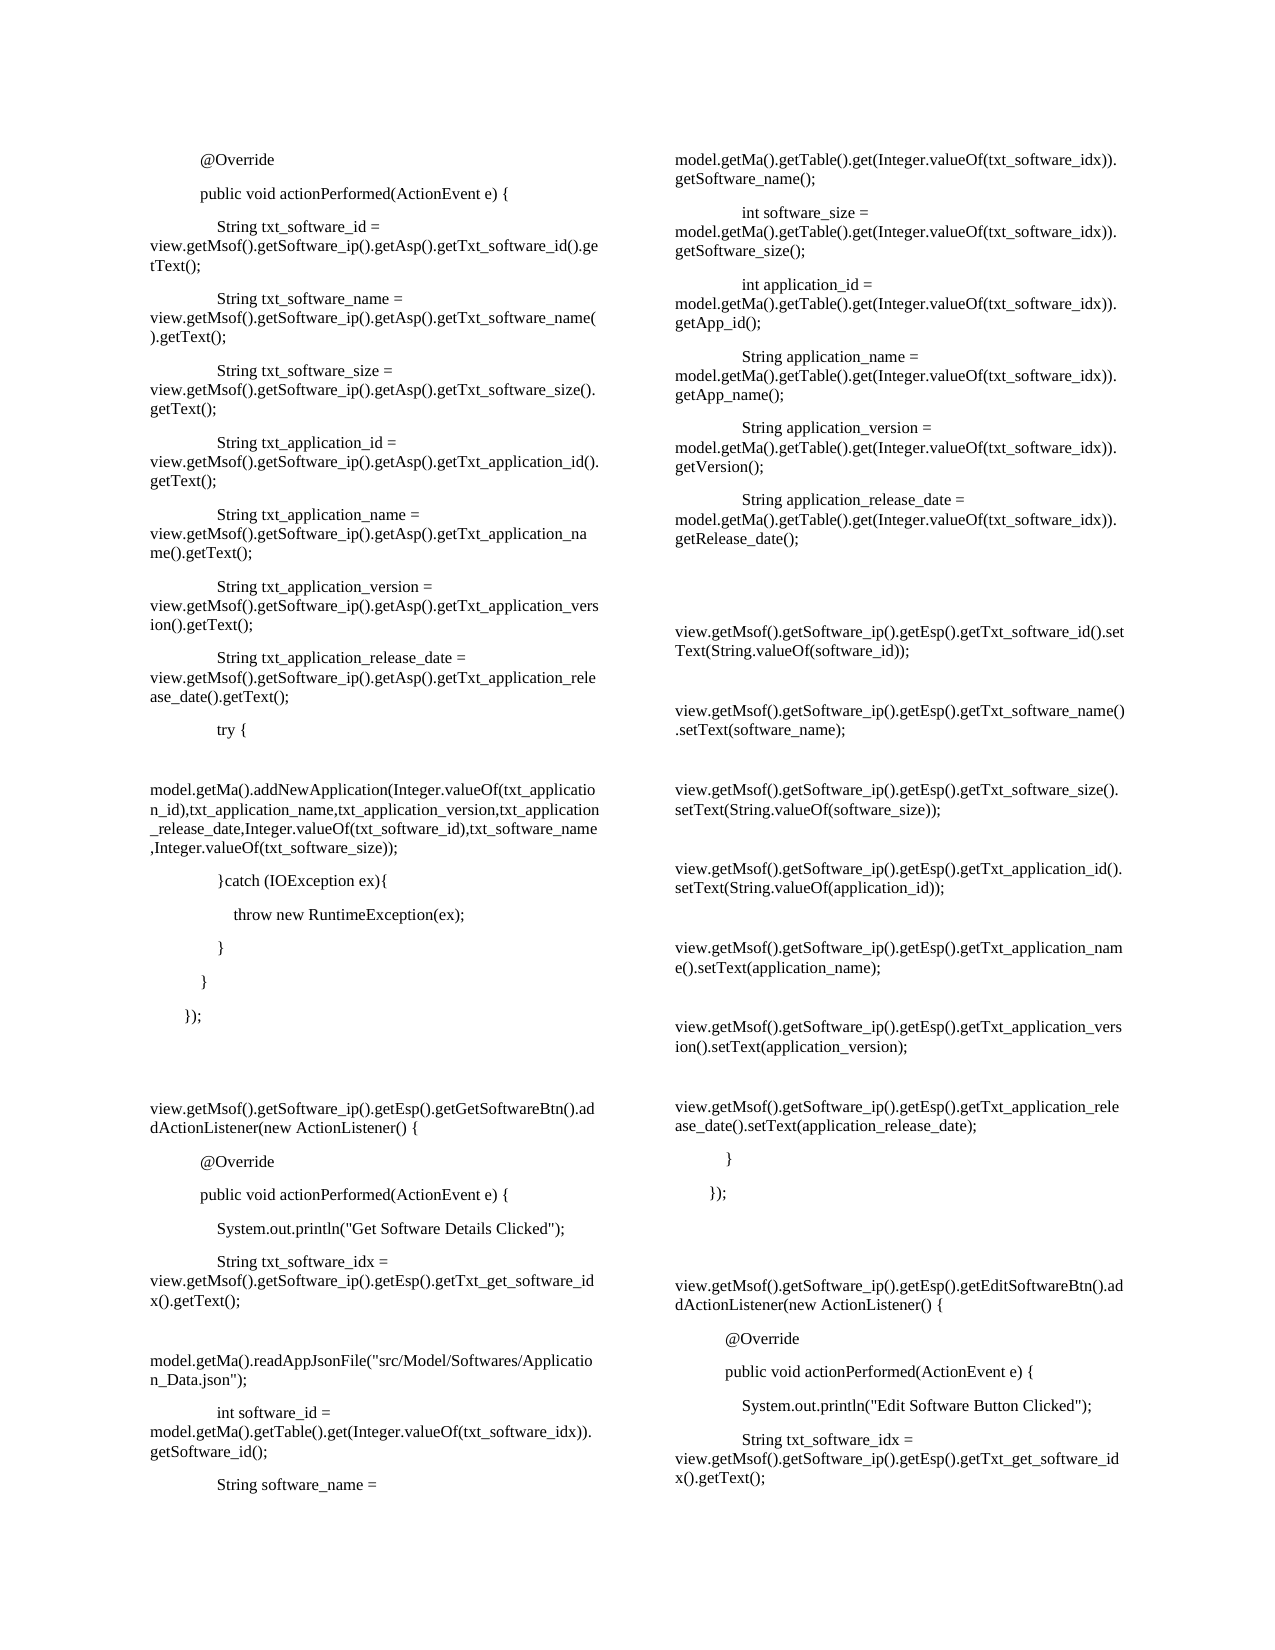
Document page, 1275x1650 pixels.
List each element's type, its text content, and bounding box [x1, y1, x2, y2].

text @Override [150, 150, 600, 169]
text String txt_application_release_date = view.getMsof().getSoftware_ip().getAsp().getTxt_application_release_date().getText(); [150, 648, 600, 706]
text view.getMsof().getSoftware_ip().getEsp().getTxt_application_id().setText(String.valueOf(application_id)); [675, 833, 1125, 897]
text System.out.println("Edit Software Button Clicked"); [675, 1396, 1125, 1415]
text view.getMsof().getSoftware_ip().getEsp().getTxt_application_name().setText(application_name); [675, 912, 1125, 977]
text String application_name = model.getMa().getTable().get(Integer.valueOf(txt_software_idx)).getApp_name(); [675, 346, 1125, 404]
text view.getMsof().getSoftware_ip().getEsp().getTxt_application_version().setText(application_version); [675, 991, 1125, 1056]
text String txt_application_id = view.getMsof().getSoftware_ip().getAsp().getTxt_application_id().getText(); [150, 433, 600, 490]
text String software_name = model.getMa().getTable().get(Integer.valueOf(txt_software_idx)).getSoftware_name(); [675, 150, 1125, 188]
text String txt_software_idx = view.getMsof().getSoftware_ip().getEsp().getTxt_get_software_idx().getText(); [150, 1252, 600, 1309]
text String txt_software_size = view.getMsof().getSoftware_ip().getAsp().getTxt_software_size().getText(); [150, 361, 600, 418]
text }); [675, 1183, 1125, 1202]
text try { [150, 720, 600, 739]
text String txt_software_id = view.getMsof().getSoftware_ip().getAsp().getTxt_software_id().getText(); [150, 217, 600, 274]
text } [675, 1149, 1125, 1168]
text int software_size = model.getMa().getTable().get(Integer.valueOf(txt_software_idx)).getSoftware_size(); [675, 203, 1125, 260]
text view.getMsof().getSoftware_ip().getEsp().getTxt_application_release_date().setText(application_release_date); [675, 1070, 1125, 1135]
text } [150, 972, 600, 991]
text view.getMsof().getSoftware_ip().getEsp().getTxt_software_name().setText(software_name); [675, 675, 1125, 739]
text String txt_software_idx = view.getMsof().getSoftware_ip().getEsp().getTxt_get_software_idx().getText(); [675, 1429, 1125, 1487]
text public void actionPerformed(ActionEvent e) { [675, 1362, 1125, 1381]
text model.getMa().readAppJsonFile("src/Model/Softwares/Application_Data.json"); [150, 1324, 600, 1389]
text String application_version = model.getMa().getTable().get(Integer.valueOf(txt_software_idx)).getVersion(); [675, 418, 1125, 476]
text int software_id = model.getMa().getTable().get(Integer.valueOf(txt_software_idx)).getSoftware_id(); [150, 1403, 600, 1461]
text throw new RuntimeException(ex); [150, 905, 600, 924]
text view.getMsof().getSoftware_ip().getEsp().getEditSoftwareBtn().addActionListener(new ActionListener() { [675, 1250, 1125, 1314]
text model.getMa().addNewApplication(Integer.valueOf(txt_application_id),txt_application_name,txt_application_version,txt_application_release_date,Integer.valueOf(txt_software_id),txt_software_name,Integer.valueOf(txt_software_size)); [150, 754, 600, 857]
text public void actionPerformed(ActionEvent e) { [150, 183, 600, 203]
text public void actionPerformed(ActionEvent e) { [150, 1185, 600, 1204]
text String software_name = model.getMa().getTable().get(Integer.valueOf(txt_software_idx)).getSoftware_name(); [150, 1475, 600, 1494]
text view.getMsof().getSoftware_ip().getEsp().getTxt_software_id().setText(String.valueOf(software_id)); [675, 596, 1125, 660]
text String txt_software_name = view.getMsof().getSoftware_ip().getAsp().getTxt_software_name().getText(); [150, 289, 600, 346]
text }); [150, 1005, 600, 1024]
text @Override [675, 1329, 1125, 1348]
text System.out.println("Get Software Details Clicked"); [150, 1218, 600, 1238]
text }catch (IOException ex){ [150, 871, 600, 890]
text view.getMsof().getSoftware_ip().getEsp().getTxt_software_size().setText(String.valueOf(software_size)); [675, 754, 1125, 818]
text } [150, 938, 600, 957]
text String application_release_date = model.getMa().getTable().get(Integer.valueOf(txt_software_idx)).getRelease_date(); [675, 490, 1125, 548]
text view.getMsof().getSoftware_ip().getEsp().getGetSoftwareBtn().addActionListener(new ActionListener() { [150, 1072, 600, 1137]
text @Override [150, 1151, 600, 1171]
text String txt_application_version = view.getMsof().getSoftware_ip().getAsp().getTxt_application_version().getText(); [150, 576, 600, 634]
text String txt_application_name = view.getMsof().getSoftware_ip().getAsp().getTxt_application_name().getText(); [150, 504, 600, 562]
text int application_id = model.getMa().getTable().get(Integer.valueOf(txt_software_idx)).getApp_id(); [675, 274, 1125, 332]
